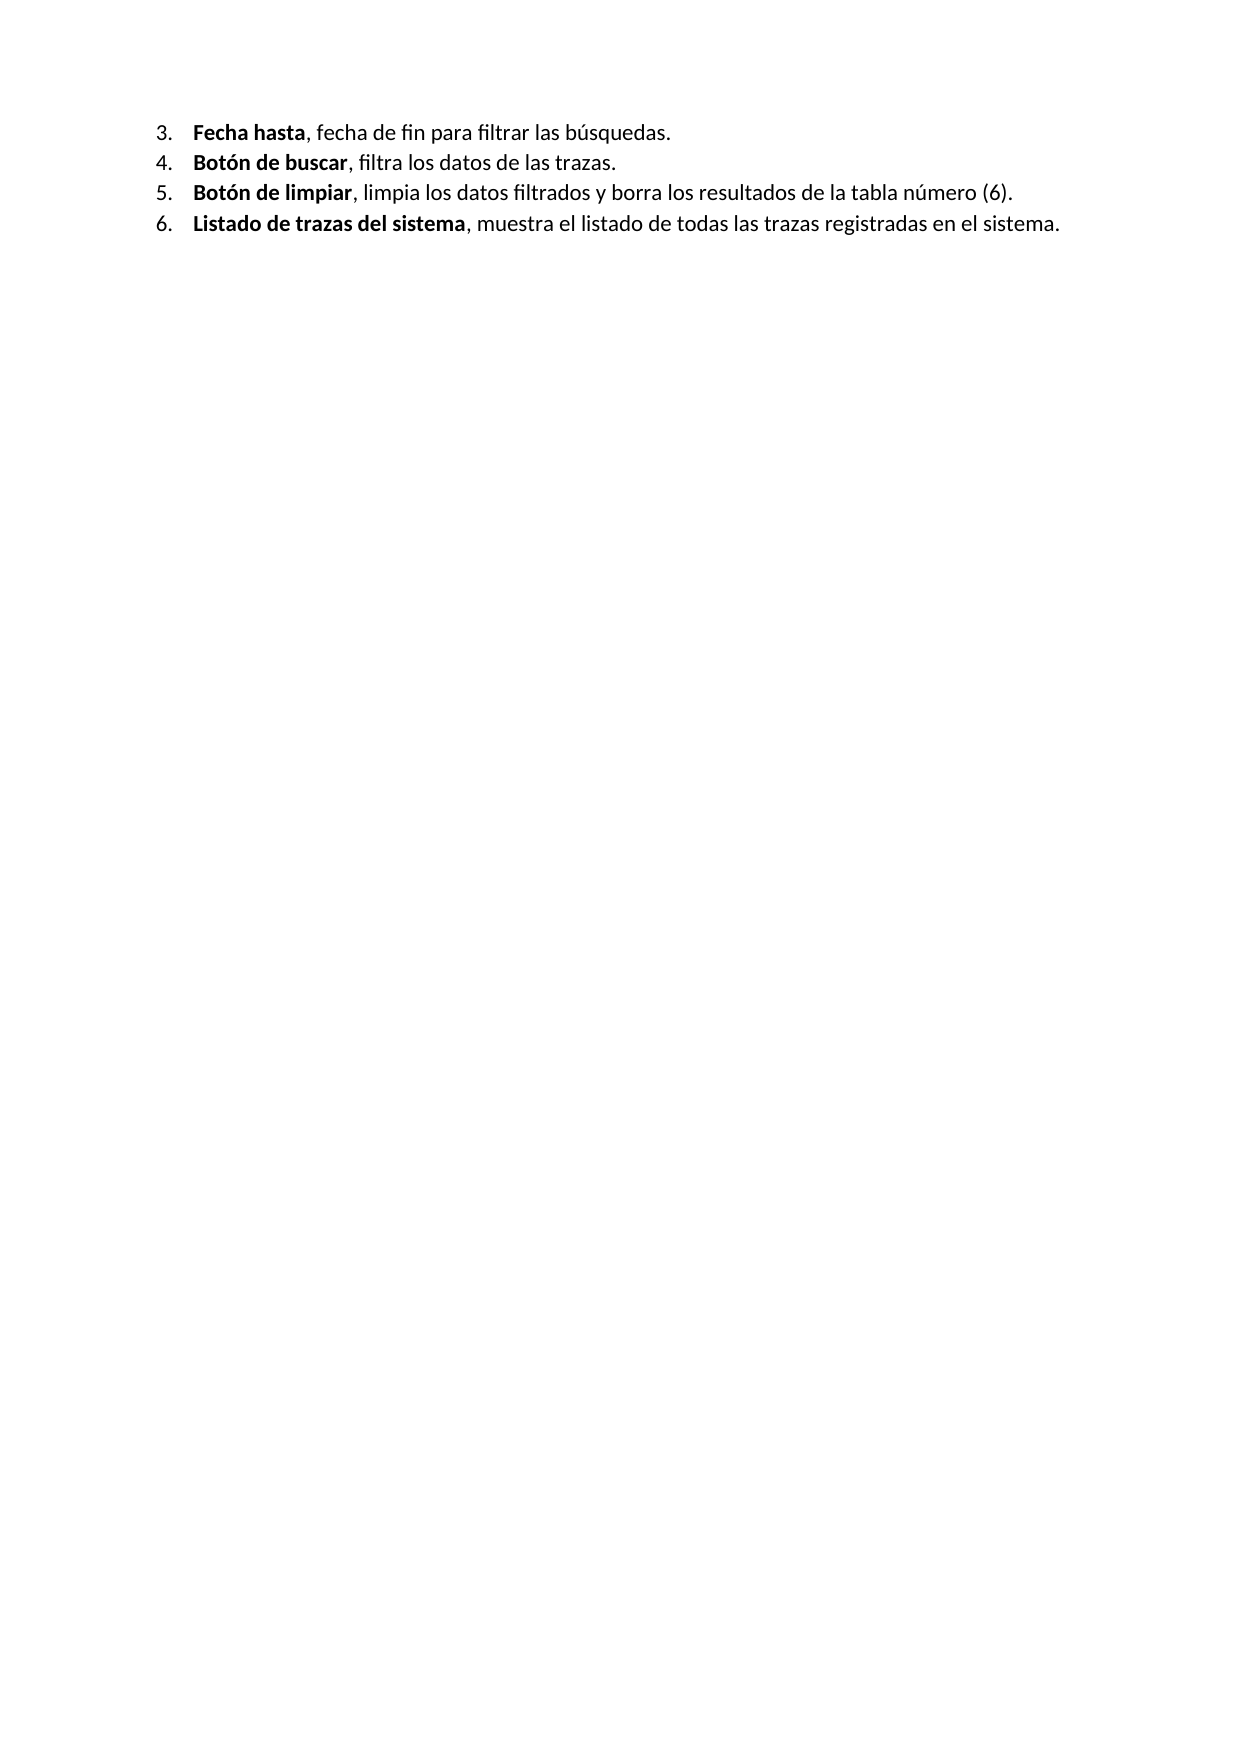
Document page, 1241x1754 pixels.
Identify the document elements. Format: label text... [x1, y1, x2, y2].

list Listado de trazas del sistema, muestra el listado de todas las trazas registradas en el sistema. [156, 209, 1134, 237]
list Botón de limpiar, limpia los datos filtrados y borra los resultados de la tabla número (6). [156, 178, 1134, 207]
list Botón de buscar, filtra los datos de las trazas. [156, 148, 1134, 176]
list Fecha hasta, fecha de fin para filtrar las búsquedas. [156, 118, 1134, 146]
